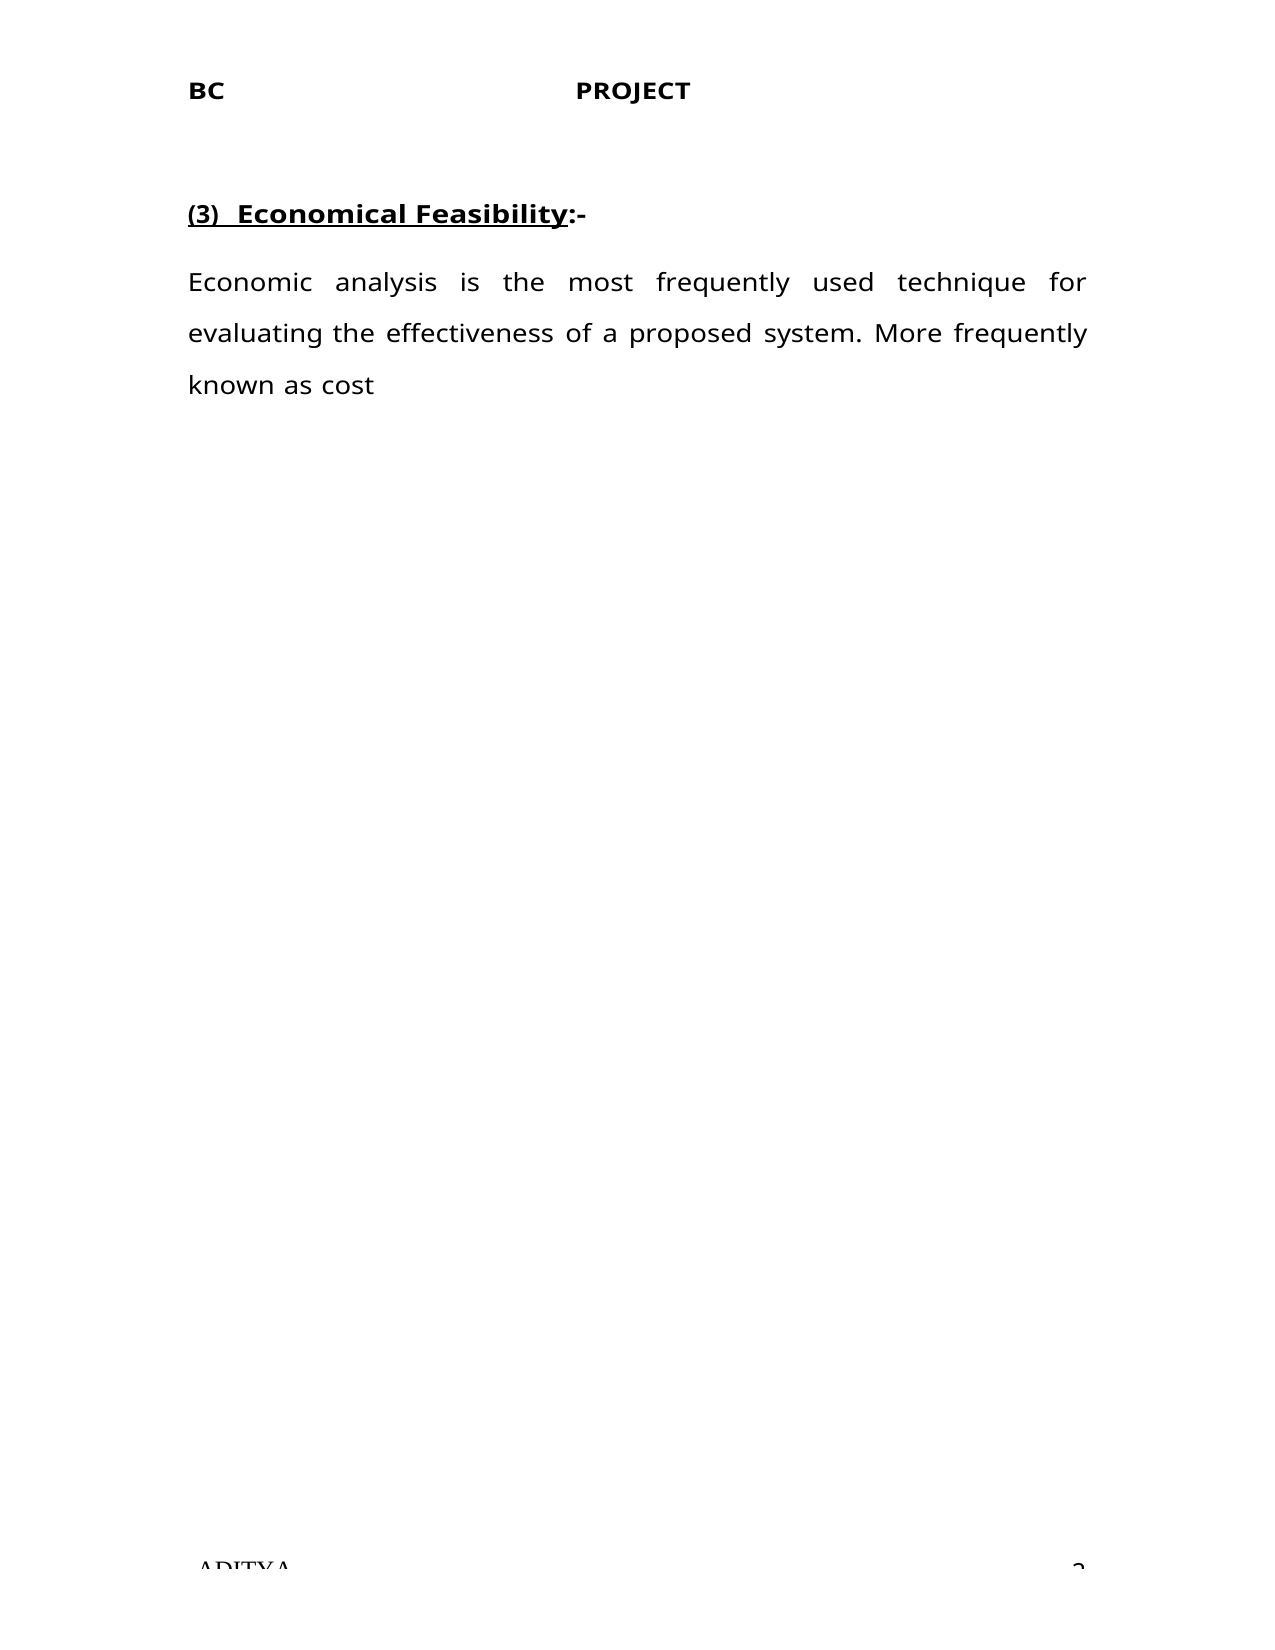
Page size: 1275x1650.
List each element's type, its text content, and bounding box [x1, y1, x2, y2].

text Economic analysis is the most frequently used technique for evaluating the effectiveness of a proposed system. More frequently known as cost [188, 265, 1087, 402]
subtitle Economical Feasibility:- [188, 196, 1231, 230]
